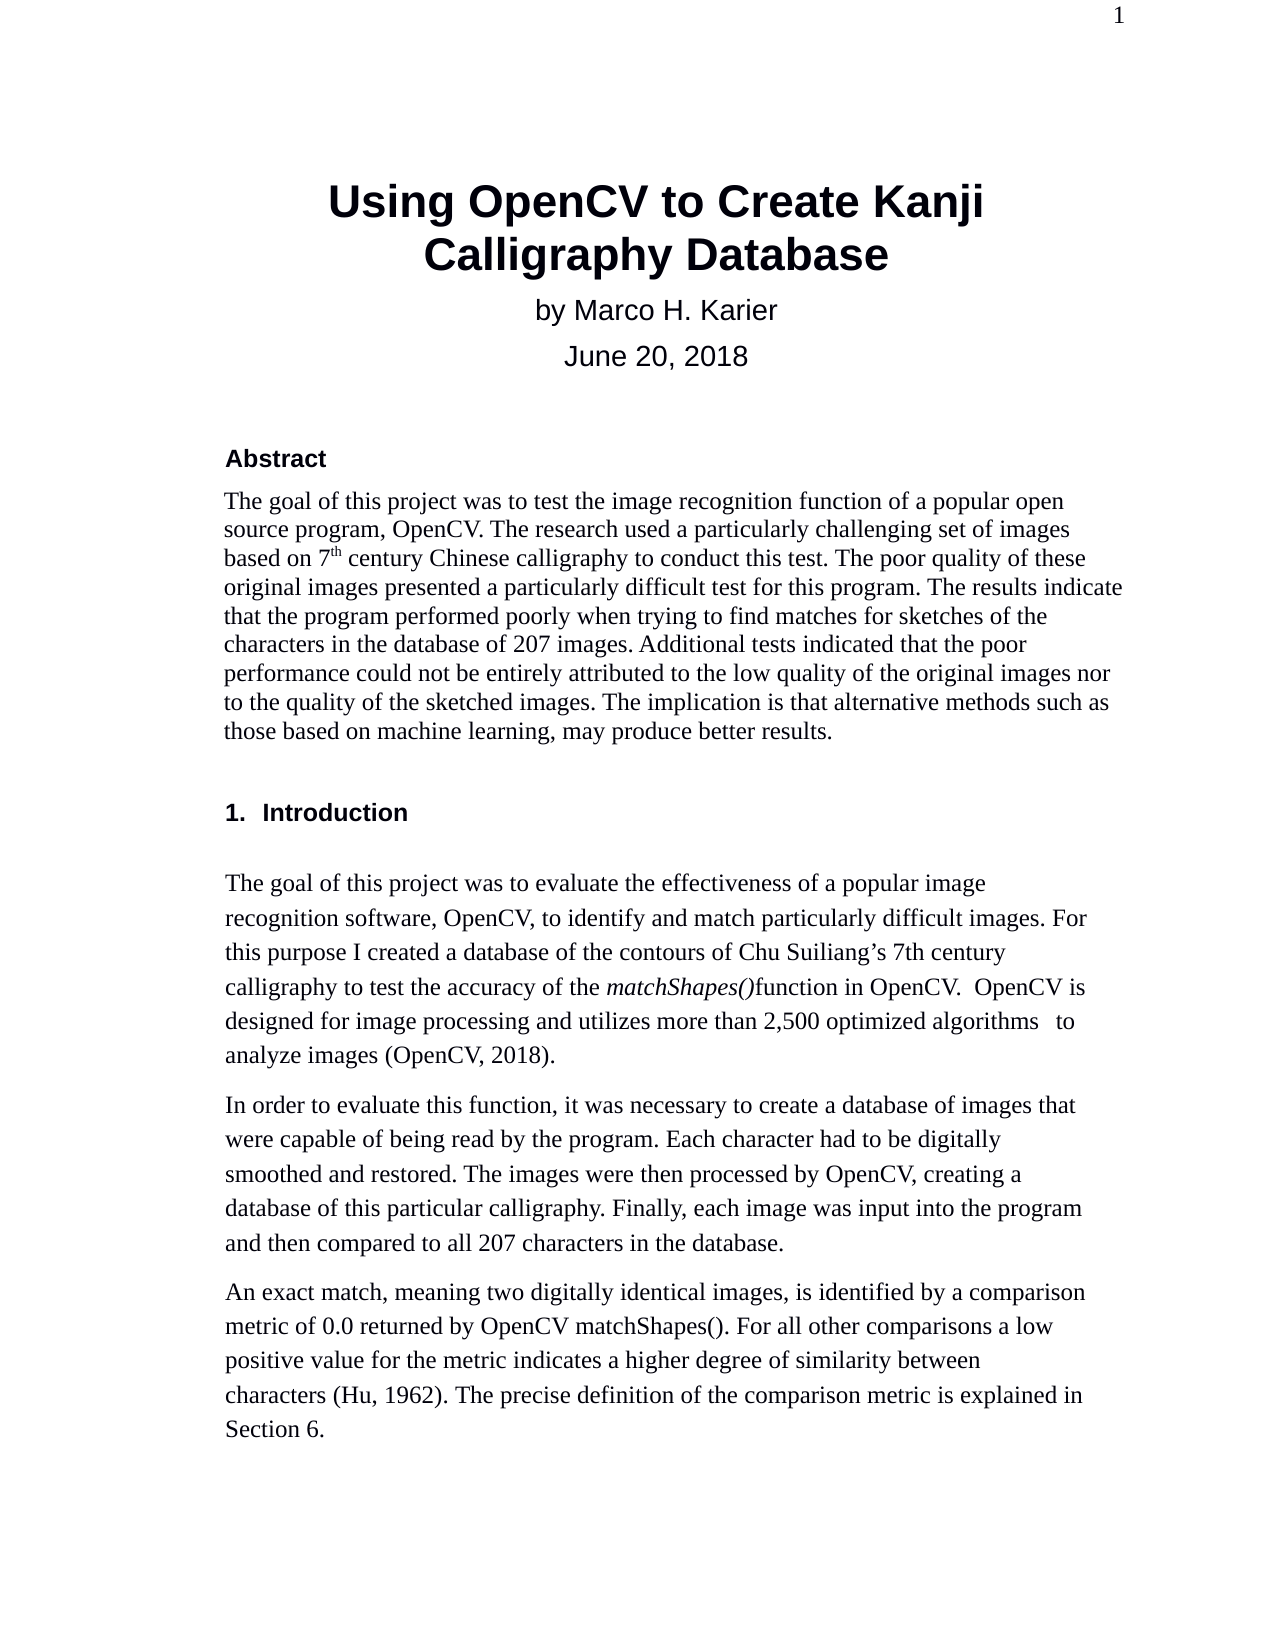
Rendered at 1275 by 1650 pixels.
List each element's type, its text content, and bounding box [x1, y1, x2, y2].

text In order to evaluate this function, it was necessary to create a database of images that were capable of being read by the program. Each character had to be digitally smoothed and restored. The images were then processed by OpenCV, creating a database of this particular calligraphy. Finally, each image was input into the program and then compared to all 207 characters in the database. [225, 1090, 1087, 1256]
text The goal of this project was to evaluate the effectiveness of a popular image recognition software, OpenCV, to identify and match particularly difficult images. For this purpose I created a database of the contours of Chu Suiliang’s 7th century calligraphy to test the accuracy of the matchShapes()function in OpenCV. OpenCV is designed for image processing and utilizes more than 2,500 optimized algorithms to analyze images . [225, 868, 1087, 1069]
text An exact match, meaning two digitally identical images, is identified by a comparison metric of 0.0 returned by OpenCV matchShapes(). For all other comparisons a low positive value for the metric indicates a higher degree of similarity between characters . The precise definition of the comparison metric is explained in Section 6. [225, 1277, 1087, 1443]
title Using OpenCV to Create Kanji Calligraphy Database [225, 175, 1087, 280]
subtitle Introduction [225, 798, 1087, 827]
text The goal of this project was to test the image recognition function of a popular open source program, OpenCV. The research used a particularly challenging set of images based on 7th century Chinese calligraphy to conduct this test. The poor quality of these original images presented a particularly difficult test for this program. The results indicate that the program performed poorly when trying to find matches for sketches of the characters in the database of 207 images. Additional tests indicated that the poor performance could not be entirely attributed to the low quality of the original images nor to the quality of the sketched images. The implication is that alternative methods such as those based on machine learning, may produce better results. [223, 486, 1125, 744]
subtitle Abstract [225, 444, 1087, 473]
subtitle by Marco H. Karier [225, 293, 1087, 326]
subtitle June 20, 2018 [225, 339, 1087, 372]
